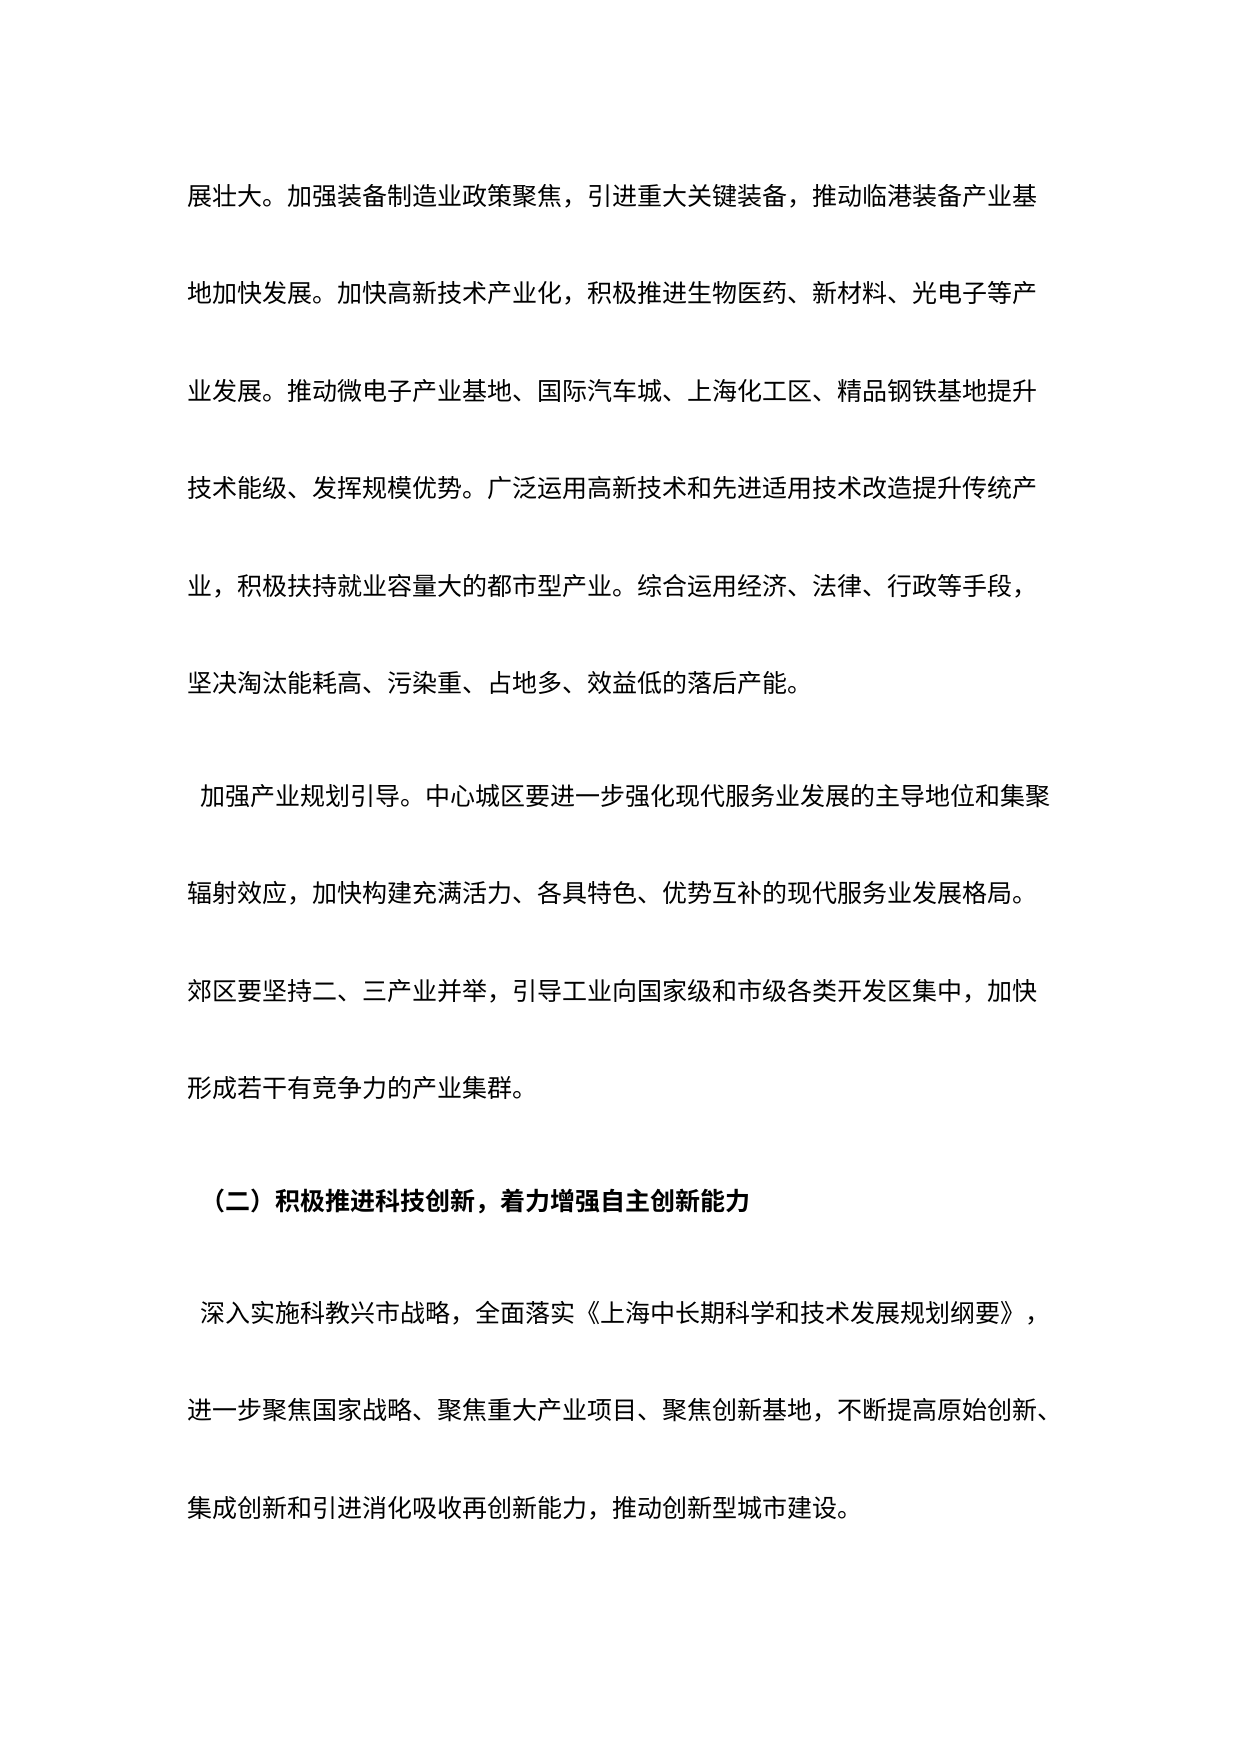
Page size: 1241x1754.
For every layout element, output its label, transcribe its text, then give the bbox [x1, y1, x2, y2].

text 深入实施科教兴市战略，全面落实《上海中长期科学和技术发展规划纲要》，进一步聚焦国家战略、聚焦重大产业项目、聚焦创新基地，不断提高原始创新、集成创新和引进消化吸收再创新能力，推动创新型城市建设。 [187, 1279, 1053, 1539]
text （二）积极推进科技创新，着力增强自主创新能力 [187, 1167, 1053, 1232]
text 加强产业规划引导。中心城区要进一步强化现代服务业发展的主导地位和集聚辐射效应，加快构建充满活力、各具特色、优势互补的现代服务业发展格局。郊区要坚持二、三产业并举，引导工业向国家级和市级各类开发区集中，加快形成若干有竞争力的产业集群。 [187, 762, 1053, 1119]
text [187, 162, 1053, 714]
